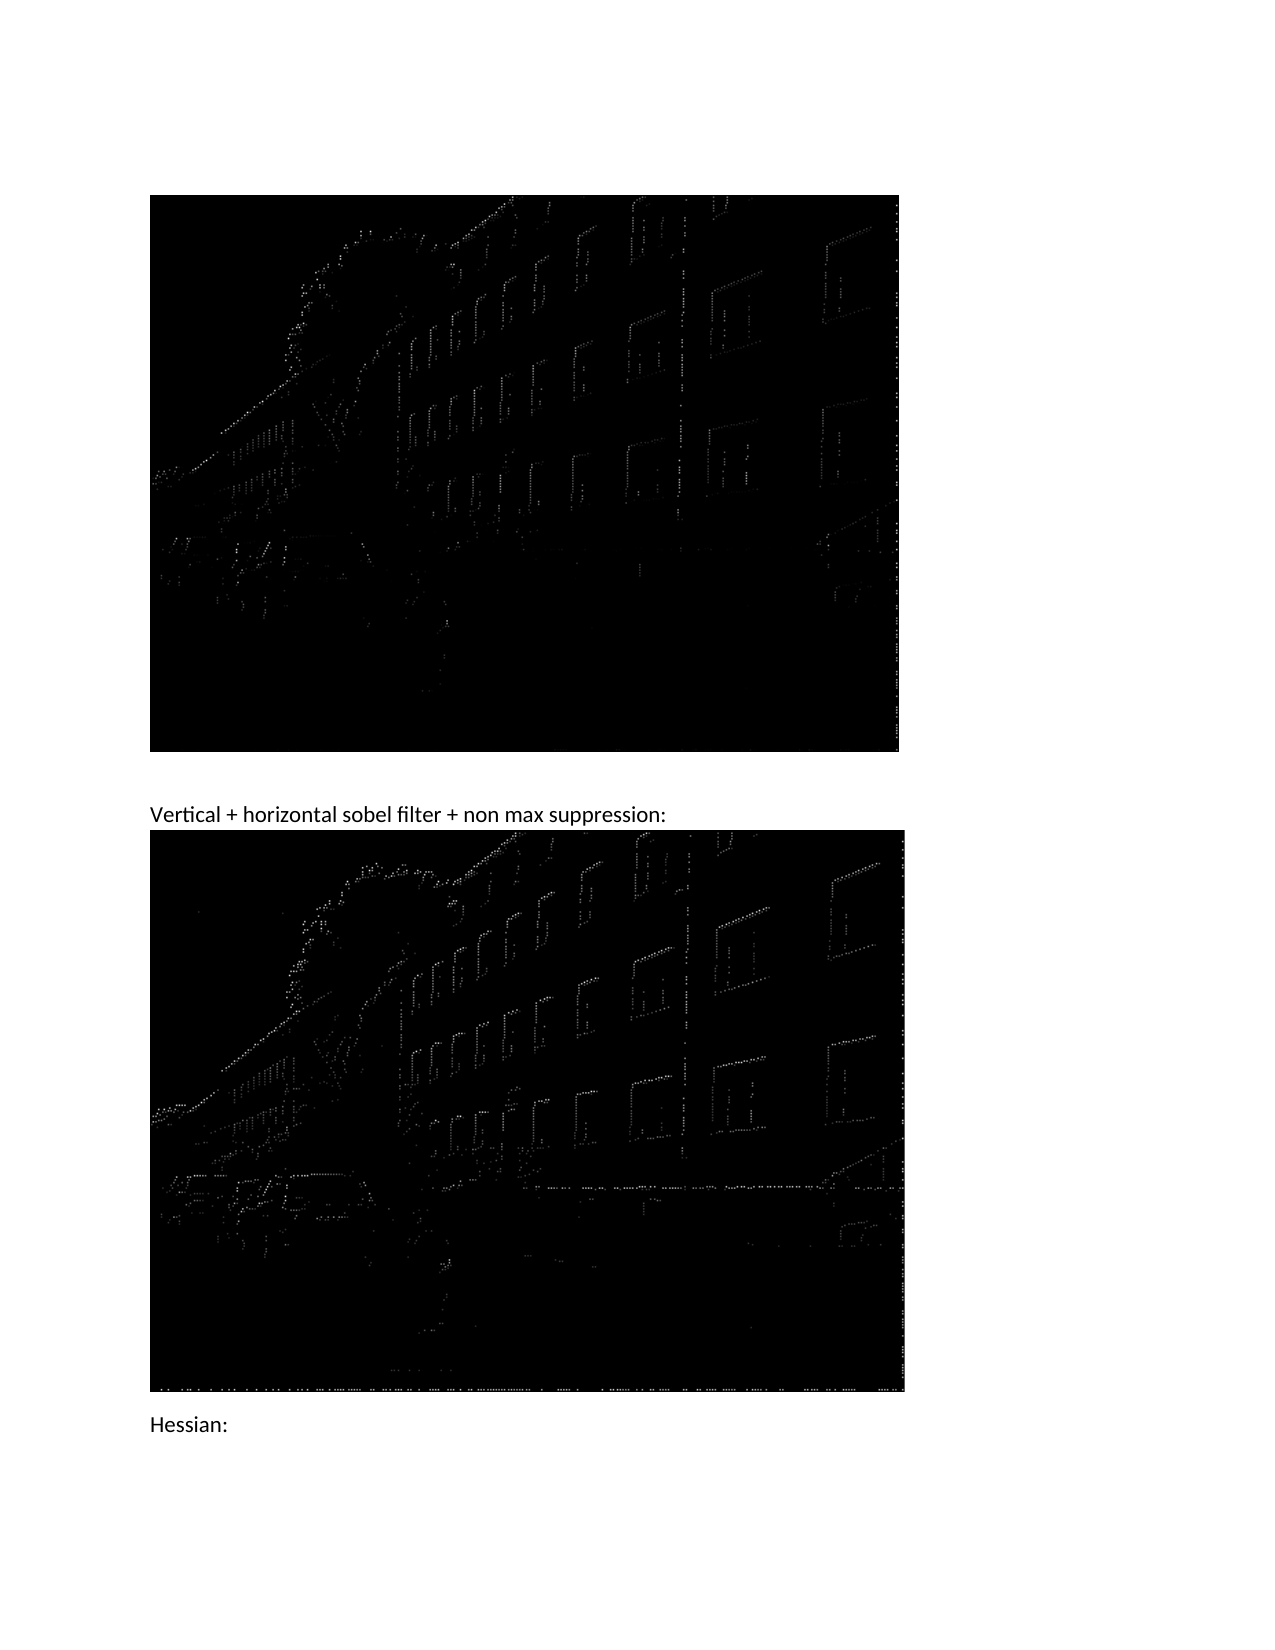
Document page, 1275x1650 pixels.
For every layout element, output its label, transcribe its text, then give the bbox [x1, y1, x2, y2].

picture [150, 195, 899, 752]
text Hessian: [150, 1410, 1125, 1438]
picture [150, 830, 905, 1392]
